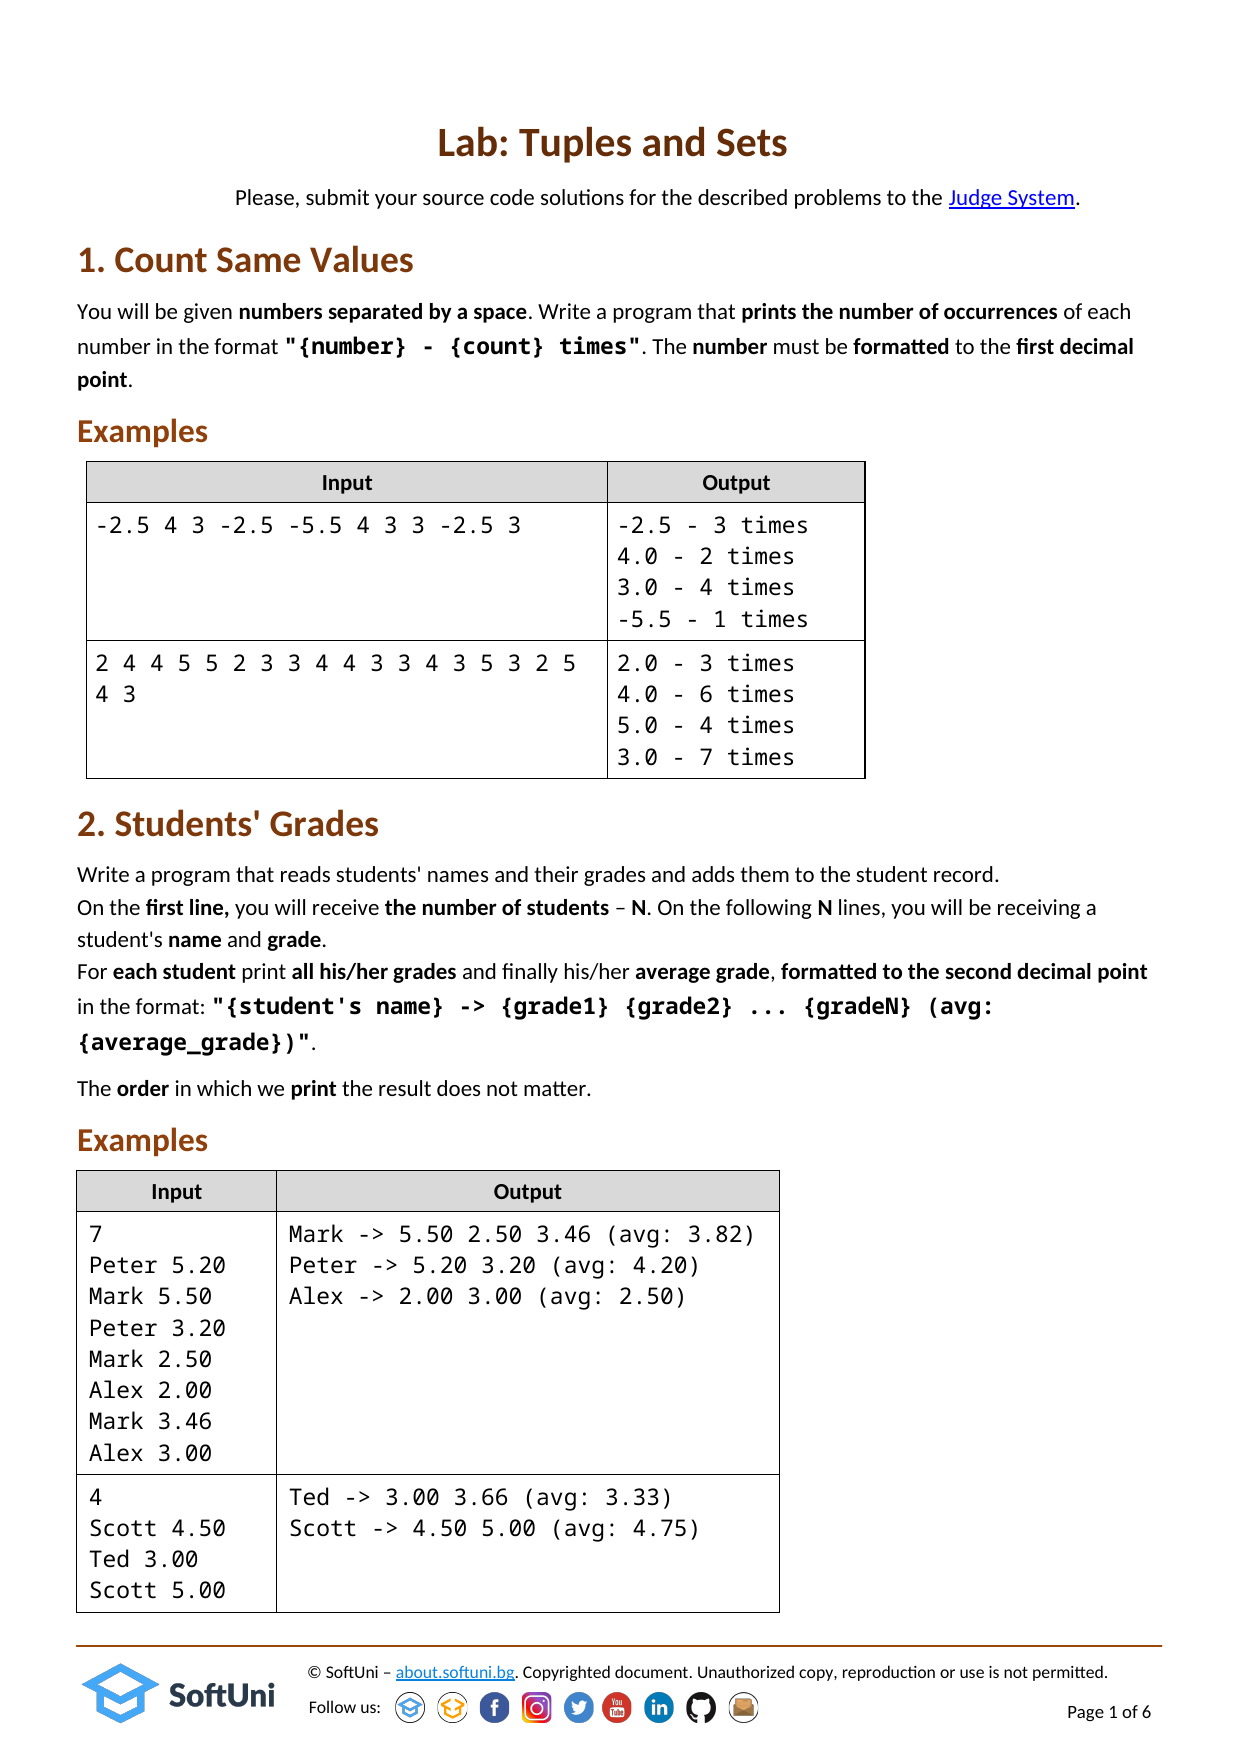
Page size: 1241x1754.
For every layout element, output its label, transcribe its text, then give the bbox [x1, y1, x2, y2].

picture [395, 1692, 425, 1723]
picture [658, 1705, 667, 1714]
subtitle Lab: Tuples and Sets [62, 116, 1163, 167]
list Please, submit your source code solutions for the described problems to the Judge System. [152, 183, 1163, 211]
table_header Output [608, 462, 864, 502]
subtitle Examples [77, 410, 1163, 451]
text Write a program that reads students' names and their grades and adds them to the student record. [77, 861, 1163, 888]
picture [564, 1692, 594, 1723]
picture [75, 1658, 281, 1729]
subtitle Students' Grades [77, 799, 1163, 845]
picture [479, 1692, 510, 1723]
picture [644, 1714, 653, 1723]
table_cell -2.5 4 3 -2.5 -5.5 4 3 3 -2.5 3 [87, 503, 607, 640]
picture [665, 1692, 674, 1701]
picture [728, 1692, 759, 1723]
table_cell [77, 1475, 276, 1612]
text On the first line, you will receive the number of students – N. On the following N lines, you will be receiving a student's name and grade. For each student print all his/her grades and finally his/her average grade, formatted to the second decimal point in the format: "{student's name} -> {grade1} {grade2} ... {gradeN} (avg: {average_grade})". [77, 893, 1163, 1057]
table_header Input [87, 462, 607, 502]
table_cell Mark -> 5.50 2.50 3.46 (avg: 3.82) Peter -> 5.20 3.20 (avg: 4.20) Alex -> 2.00 3.00 (avg: 2.50) [277, 1212, 779, 1474]
picture [522, 1692, 552, 1723]
subtitle Count Same Values [77, 236, 1163, 282]
picture [437, 1692, 468, 1723]
subtitle Examples [77, 1119, 1163, 1159]
table_cell 2 4 4 5 5 2 3 3 4 4 3 3 4 3 5 3 2 5 4 3 [87, 641, 607, 778]
table_header Input [77, 1171, 276, 1211]
table_cell 2.0 - 3 times 4.0 - 6 times 5.0 - 4 times 3.0 - 7 times [608, 641, 864, 778]
table_cell 7 Peter 5.20 Mark 5.50 Peter 3.20 Mark 2.50 Alex 2.00 Mark 3.46 Alex 3.00 [77, 1212, 276, 1474]
text The order in which we print the result does not matter. [77, 1074, 1163, 1102]
picture [686, 1692, 716, 1723]
text You will be given numbers separated by a space. Write a program that prints the number of occurrences of each number in the format "{number} - {count} times". The number must be formatted to the first decimal point. [77, 297, 1163, 393]
picture [665, 1714, 674, 1723]
picture [602, 1692, 632, 1723]
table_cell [277, 1475, 779, 1612]
table_header Output [277, 1171, 779, 1211]
table_cell -2.5 - 3 times 4.0 - 2 times 3.0 - 4 times -5.5 - 1 times [608, 503, 864, 640]
picture [644, 1692, 653, 1701]
